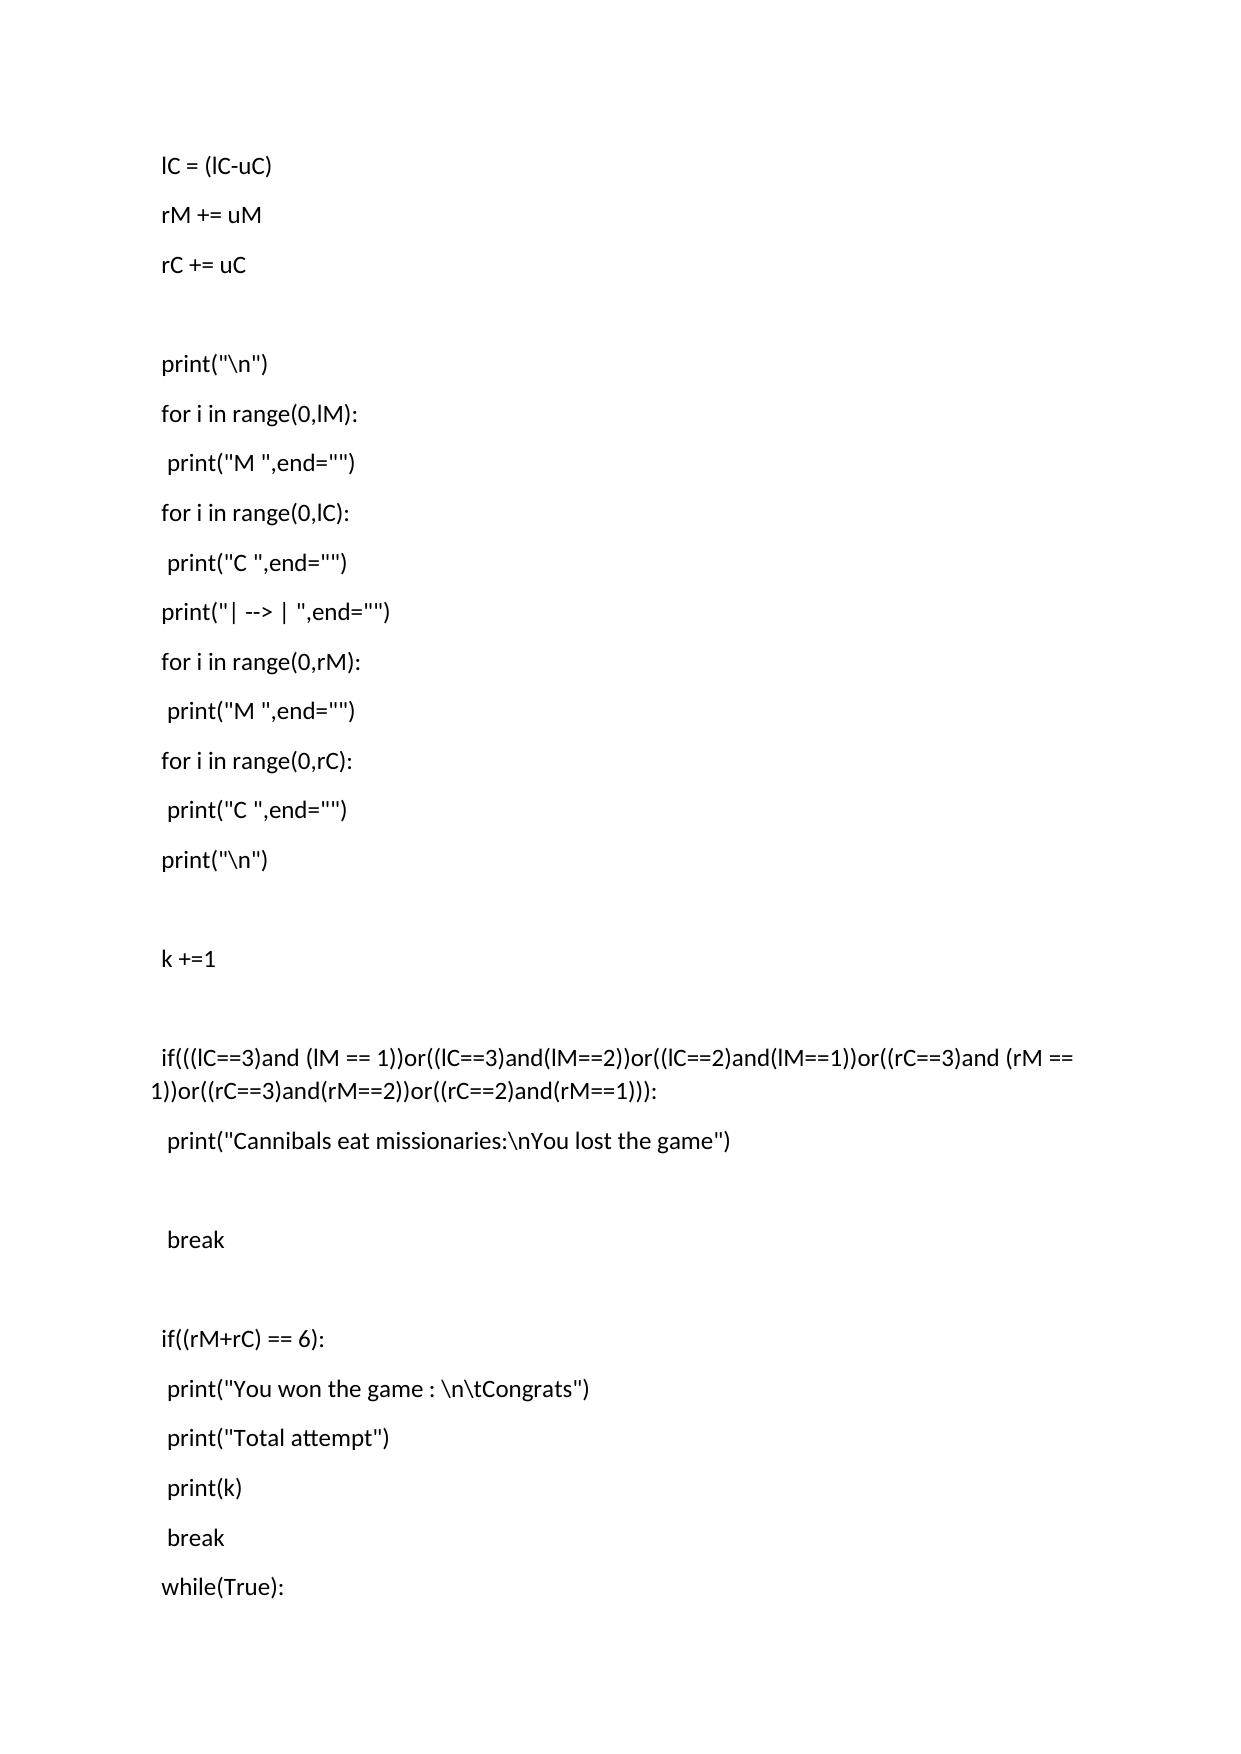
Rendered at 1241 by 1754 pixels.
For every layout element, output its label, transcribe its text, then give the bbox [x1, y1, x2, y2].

text print("Total attempt") [150, 1422, 1090, 1453]
text print("\n") [150, 348, 1090, 379]
text for i in range(0,lC): [150, 497, 1090, 528]
text print("M ",end="") [150, 695, 1090, 726]
text print("You won the game : \n\tCongrats") [150, 1373, 1090, 1403]
text k +=1 [150, 943, 1090, 974]
text for i in range(0,rM): [150, 646, 1090, 676]
text rM += uM [150, 199, 1090, 230]
text if(((lC==3)and (lM == 1))or((lC==3)and(lM==2))or((lC==2)and(lM==1))or((rC==3)and (rM == 1))or((rC==3)and(rM==2))or((rC==2)and(rM==1))): [150, 1042, 1090, 1106]
text print(k) [150, 1472, 1090, 1503]
text for i in range(0,lM): [150, 398, 1090, 428]
text if((rM+rC) == 6): [150, 1323, 1090, 1354]
text break [150, 1522, 1090, 1552]
text for i in range(0,rC): [150, 745, 1090, 776]
text print("| --> | ",end="") [150, 596, 1090, 627]
text print("C ",end="") [150, 794, 1090, 825]
text print("\n") [150, 844, 1090, 875]
text break [150, 1224, 1090, 1255]
text lC = (lC-uC) [150, 150, 1090, 181]
text print("C ",end="") [150, 547, 1090, 577]
text print("M ",end="") [150, 447, 1090, 478]
text print("Cannibals eat missionaries:\nYou lost the game") [150, 1125, 1090, 1156]
text while(True): [150, 1571, 1090, 1602]
text rC += uC [150, 249, 1090, 280]
